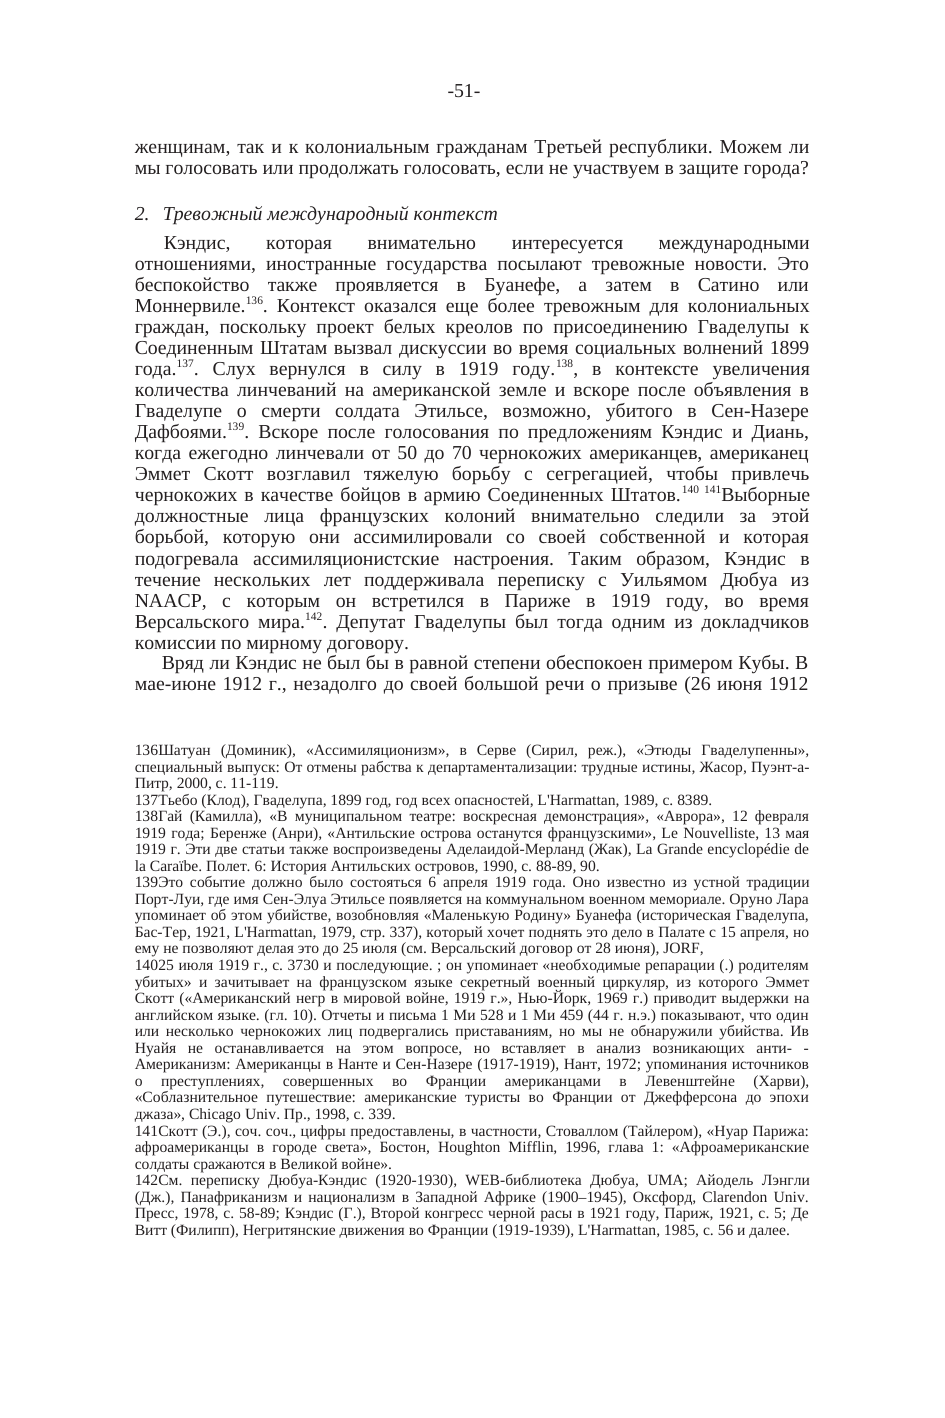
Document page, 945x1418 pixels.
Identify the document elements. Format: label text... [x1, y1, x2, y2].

text Кэндис, которая внимательно интересуется международными отношениями, иностранные государства посылают тревожные новости. Это беспокойство также проявляется в Буанефе, а затем в Сатино или Моннервиле.. Контекст оказался еще более тревожным для колониальных граждан, поскольку проект белых креолов по присоединению Гваделупы к Соединенным Штатам вызвал дискуссии во время социальных волнений 1899 года.. Слух вернулся в силу в 1919 году., в контексте увеличения количества линчеваний на американской земле и вскоре после объявления в Гваделупе о смерти солдата Этильсе, возможно, убитого в Сен-Назере Дафбоями.. Вскоре после голосования по предложениям Кэндис и Диань, когда ежегодно линчевали от 50 до 70 чернокожих американцев, американец Эммет Скотт возглавил тяжелую борьбу с сегрегацией, чтобы привлечь чернокожих в качестве бойцов в армию Соединенных Штатов. Выборные должностные лица французских колоний внимательно следили за этой борьбой, которую они ассимилировали со своей собственной и которая подогревала ассимиляционистские настроения. Таким образом, Кэндис в течение нескольких лет поддерживала переписку с Уильямом Дюбуа из NAACP, с которым он встретился в Париже в 1919 году, во время Версальского мира.. Депутат Гваделупы был тогда одним из докладчиков комиссии по мирному договору. [134, 233, 810, 653]
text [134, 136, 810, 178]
list Тревожный международный контекст [134, 203, 810, 224]
